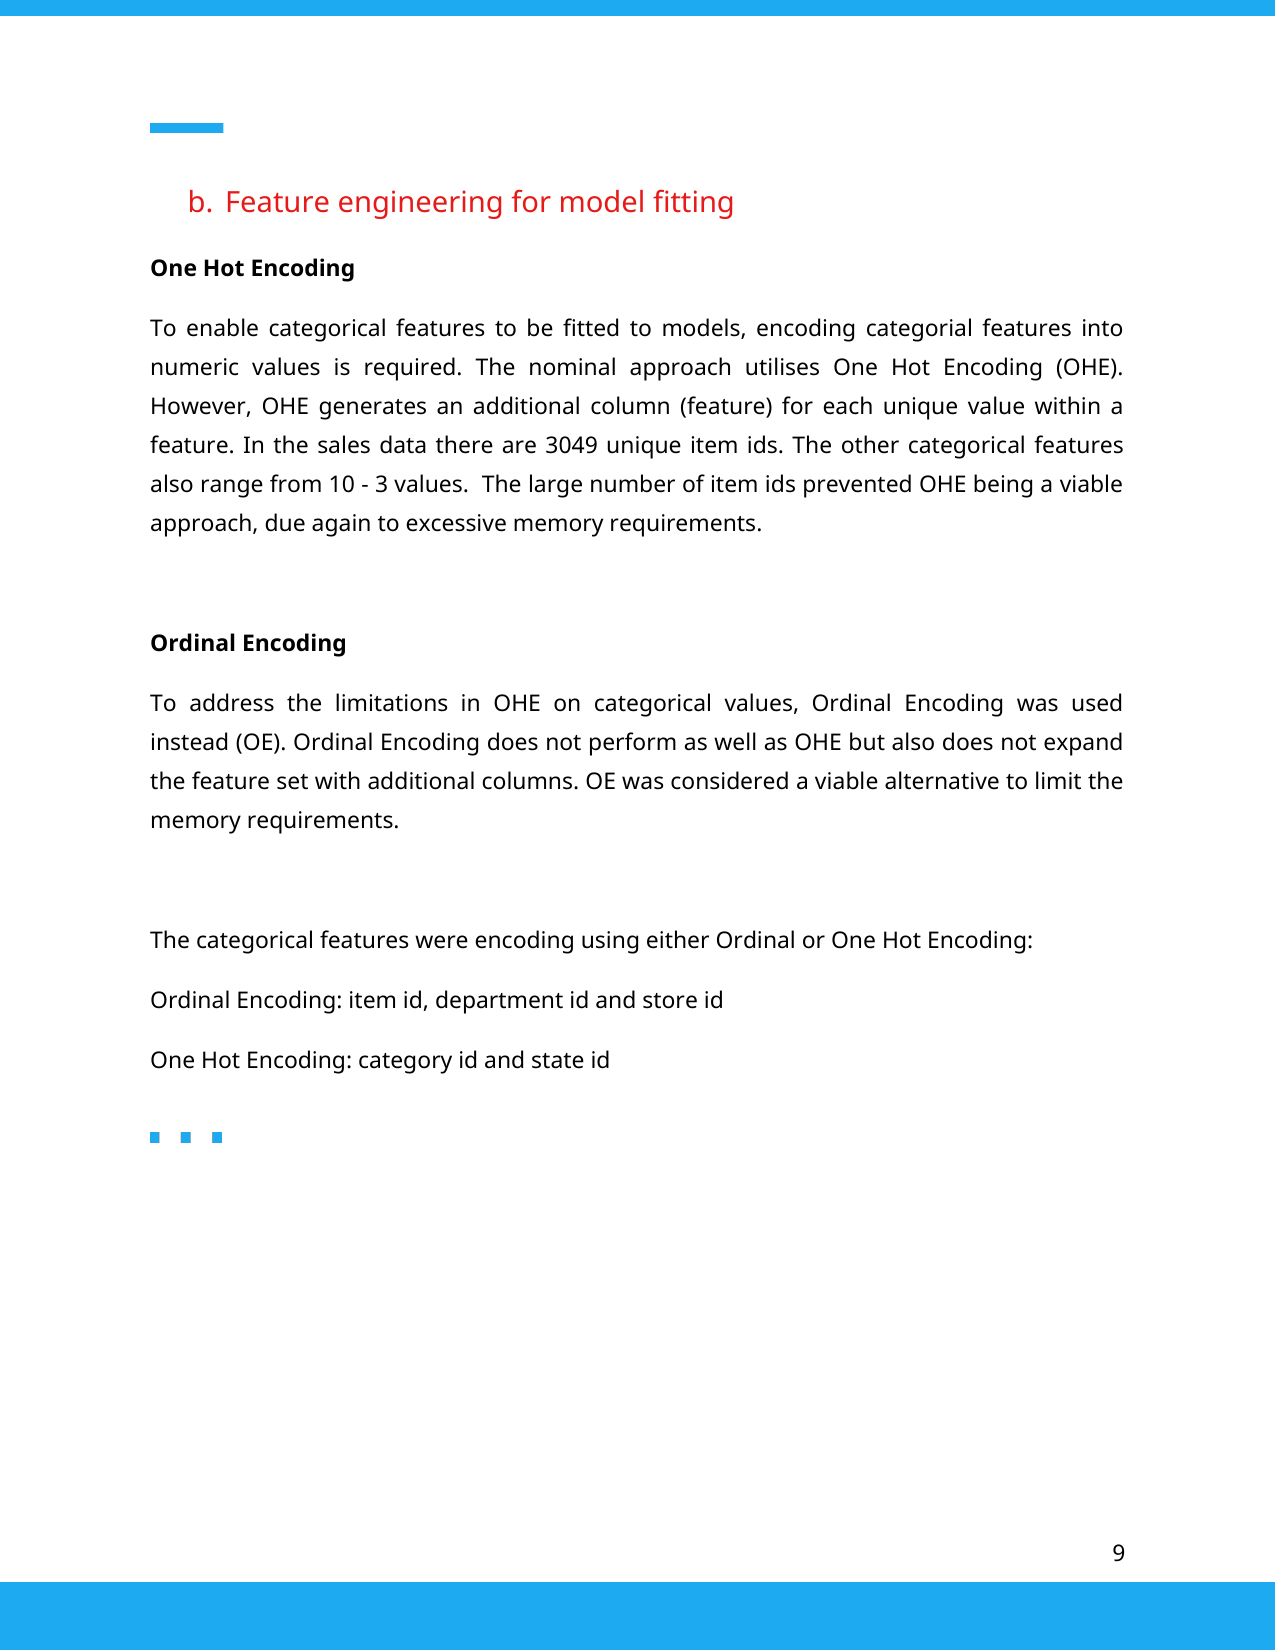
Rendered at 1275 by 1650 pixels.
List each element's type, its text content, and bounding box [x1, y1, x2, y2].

picture [150, 1132, 222, 1143]
text Ordinal Encoding: item id, department id and store id [150, 984, 1125, 1015]
text To address the limitations in OHE on categorical values, Ordinal Encoding was used instead (OE). Ordinal Encoding does not perform as well as OHE but also does not expand the feature set with additional columns. OE was considered a viable alternative to limit the memory requirements. [150, 687, 1125, 835]
text The categorical features were encoding using either Ordinal or One Hot Encoding: [150, 924, 1125, 955]
picture [150, 123, 224, 133]
text One Hot Encoding [150, 252, 1125, 283]
picture [0, 1582, 1275, 1650]
picture [0, 0, 1275, 16]
subtitle Feature engineering for model fitting [187, 182, 1125, 221]
text To enable categorical features to be fitted to models, encoding categorial features into numeric values is required. The nominal approach utilises One Hot Encoding (OHE). However, OHE generates an additional column (feature) for each unique value within a feature. In the sales data there are 3049 unique item ids. The other categorical features also range from 10 - 3 values. The large number of item ids prevented OHE being a viable approach, due again to excessive memory requirements. [150, 312, 1125, 538]
text One Hot Encoding: category id and state id [150, 1044, 1125, 1075]
text Ordinal Encoding [150, 627, 1125, 658]
